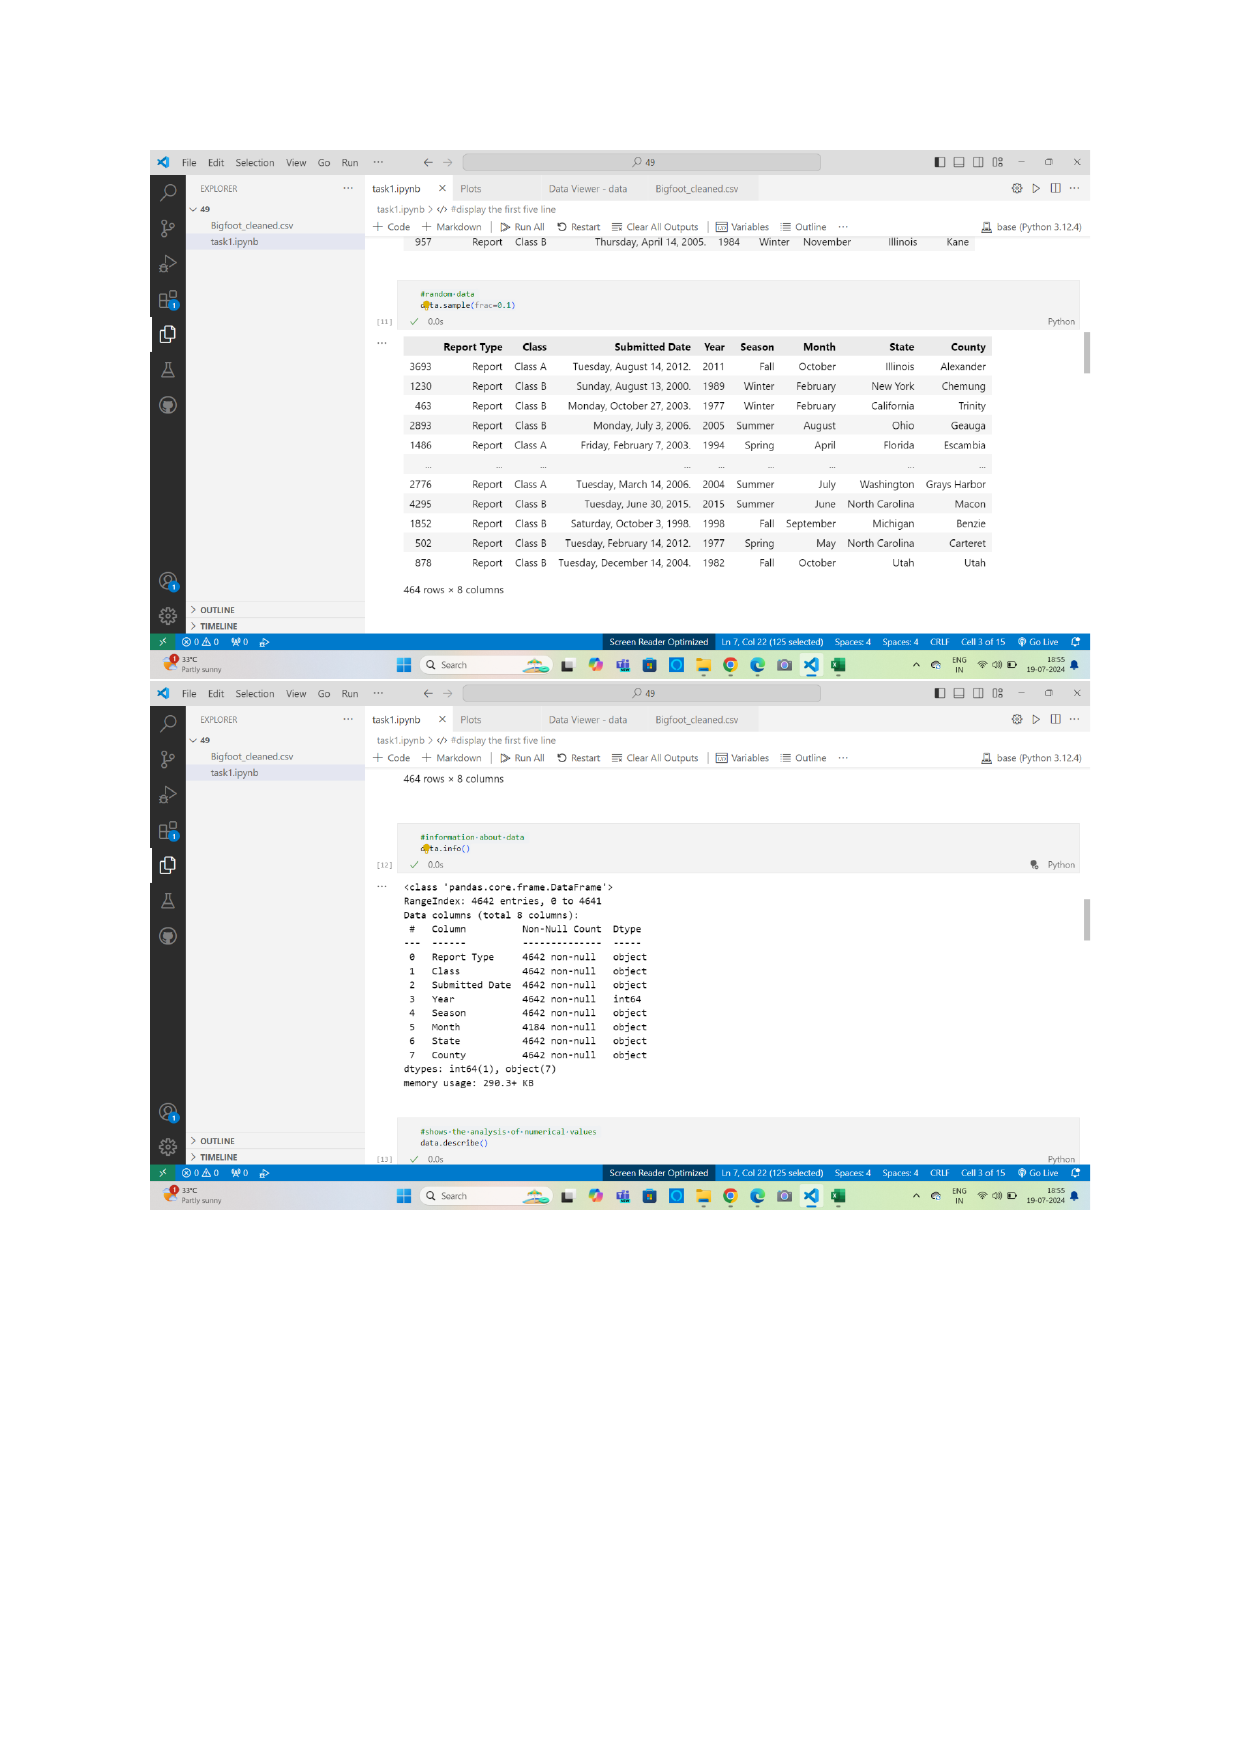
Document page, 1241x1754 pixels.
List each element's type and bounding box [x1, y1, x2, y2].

picture [150, 150, 1091, 679]
picture [150, 681, 1091, 1210]
